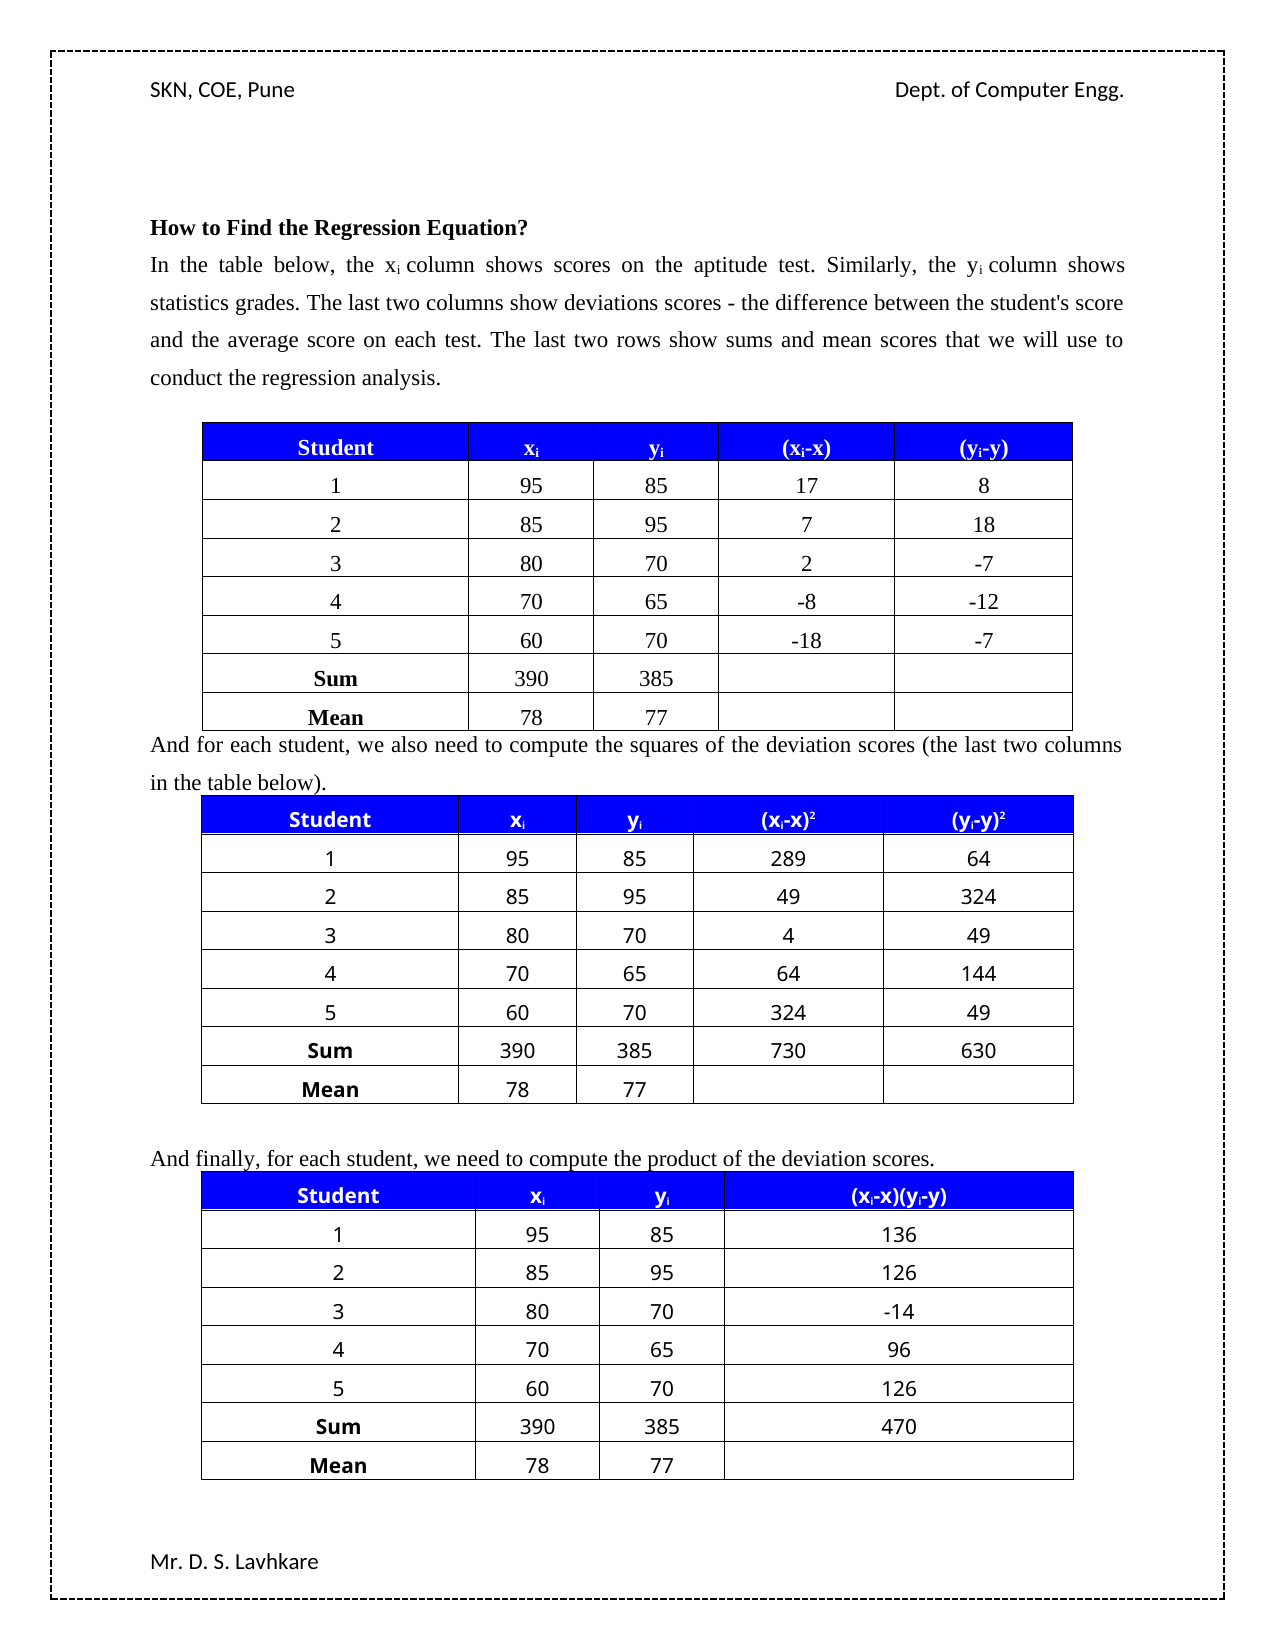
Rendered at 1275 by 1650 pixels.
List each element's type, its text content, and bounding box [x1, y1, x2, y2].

table_cell 85 [600, 1211, 724, 1248]
table_header (xi-x) [719, 423, 894, 460]
table_cell 70 [577, 989, 693, 1026]
table_cell 60 [476, 1365, 599, 1402]
table_cell 3 [202, 912, 458, 949]
table_cell 95 [469, 461, 593, 499]
table_cell 5 [202, 1365, 475, 1402]
table_cell 7 [719, 500, 894, 537]
table_header (yi-y) [895, 423, 1072, 460]
table_cell 70 [600, 1288, 724, 1325]
table_cell 4 [694, 912, 883, 949]
table_cell 70 [476, 1326, 599, 1364]
table_cell Sum [202, 1403, 475, 1441]
table_cell 96 [725, 1326, 1073, 1364]
table_header (yi-y)2 [884, 796, 1073, 833]
table_cell [725, 1442, 1073, 1479]
table_cell 2 [202, 873, 458, 911]
table_cell 85 [476, 1249, 599, 1287]
table_cell 1 [202, 835, 458, 872]
table_cell [719, 693, 894, 730]
table_cell 136 [725, 1211, 1073, 1248]
table_cell 4 [202, 1326, 475, 1364]
table_header yi [600, 1172, 724, 1209]
table_cell 95 [594, 500, 718, 537]
table_cell 390 [459, 1027, 576, 1065]
table_cell 85 [594, 461, 718, 499]
table_cell 77 [577, 1066, 693, 1103]
table_cell Sum [203, 654, 468, 692]
table_cell -7 [895, 616, 1072, 653]
table_cell 324 [884, 873, 1073, 911]
table_cell 70 [577, 912, 693, 949]
table_cell 78 [459, 1066, 576, 1103]
table_cell 470 [725, 1403, 1073, 1441]
table_header yi [577, 796, 693, 833]
table_cell 730 [694, 1027, 883, 1065]
table_cell 80 [476, 1288, 599, 1325]
table_header (xi-x)(yi-y) [725, 1172, 1073, 1209]
table_cell [895, 654, 1072, 692]
table_cell 385 [600, 1403, 724, 1441]
table_header Student [203, 423, 468, 460]
table_cell 85 [459, 873, 576, 911]
table_cell 95 [577, 873, 693, 911]
table_cell 8 [895, 461, 1072, 499]
subtitle How to Find the Regression Equation? [150, 214, 1125, 240]
table_cell 80 [469, 539, 593, 576]
table_cell 70 [600, 1365, 724, 1402]
table_cell 70 [594, 616, 718, 653]
table_cell -12 [895, 577, 1072, 614]
table_cell 5 [202, 989, 458, 1026]
table_cell 385 [594, 654, 718, 692]
table_cell 1 [203, 461, 468, 499]
table_cell 126 [725, 1249, 1073, 1287]
table_cell 80 [459, 912, 576, 949]
table_cell 95 [600, 1249, 724, 1287]
table_cell 70 [469, 577, 593, 614]
table_cell 65 [577, 950, 693, 988]
table_header Student [202, 1172, 475, 1209]
table_cell Mean [202, 1066, 458, 1103]
table_cell [895, 693, 1072, 730]
table_cell 4 [203, 577, 468, 614]
table_cell Mean [202, 1442, 475, 1479]
table_header xi [459, 796, 576, 833]
table_cell 78 [476, 1442, 599, 1479]
table_cell 18 [895, 500, 1072, 537]
table_cell 49 [884, 912, 1073, 949]
table_header xi [476, 1172, 599, 1209]
table_cell 2 [719, 539, 894, 576]
table_cell 60 [459, 989, 576, 1026]
table_cell -7 [895, 539, 1072, 576]
table_cell 3 [202, 1288, 475, 1325]
text In the table below, the xi column shows scores on the aptitude test. Similarly, the yi column shows statistics grades. The last two columns show deviations scores - the difference between the student's score and the average score on each test. The last two rows show sums and mean scores that we will use to conduct the regression analysis. [150, 240, 1125, 390]
table_header (xi-x)2 [694, 796, 883, 833]
table_cell 65 [594, 577, 718, 614]
table_cell 289 [694, 835, 883, 872]
table_cell 2 [202, 1249, 475, 1287]
table_cell 385 [577, 1027, 693, 1065]
table_cell 390 [476, 1403, 599, 1441]
table_cell 126 [725, 1365, 1073, 1402]
table_cell -8 [719, 577, 894, 614]
table_cell Sum [202, 1027, 458, 1065]
table_cell 60 [469, 616, 593, 653]
table_cell 49 [694, 873, 883, 911]
table_cell -18 [719, 616, 894, 653]
table_cell 77 [594, 693, 718, 730]
table_cell 64 [884, 835, 1073, 872]
table_cell 95 [459, 835, 576, 872]
table_cell 324 [694, 989, 883, 1026]
table_header xi [469, 423, 593, 460]
table_cell 3 [203, 539, 468, 576]
table_cell 70 [594, 539, 718, 576]
table_header Student [202, 796, 458, 833]
text And for each student, we also need to compute the squares of the deviation scores (the last two columns in the table below). [150, 390, 1125, 795]
table_cell 49 [884, 989, 1073, 1026]
table_cell 95 [476, 1211, 599, 1248]
table_cell 144 [884, 950, 1073, 988]
table_cell 70 [459, 950, 576, 988]
table_cell 65 [600, 1326, 724, 1364]
table_cell [694, 1066, 883, 1103]
table_cell 85 [469, 500, 593, 537]
table_cell 4 [202, 950, 458, 988]
table_cell 630 [884, 1027, 1073, 1065]
table_cell 77 [600, 1442, 724, 1479]
table_cell [884, 1066, 1073, 1103]
table_cell -14 [725, 1288, 1073, 1325]
table_header yi [594, 423, 718, 460]
table_cell 78 [469, 693, 593, 730]
table_cell 64 [694, 950, 883, 988]
table_cell 5 [203, 616, 468, 653]
table_cell [719, 654, 894, 692]
table_cell 17 [719, 461, 894, 499]
table_cell 1 [202, 1211, 475, 1248]
text And finally, for each student, we need to compute the product of the deviation scores. [150, 1133, 1125, 1171]
table_cell 85 [577, 835, 693, 872]
table_cell 2 [203, 500, 468, 537]
table_cell 390 [469, 654, 593, 692]
table_cell Mean [203, 693, 468, 730]
